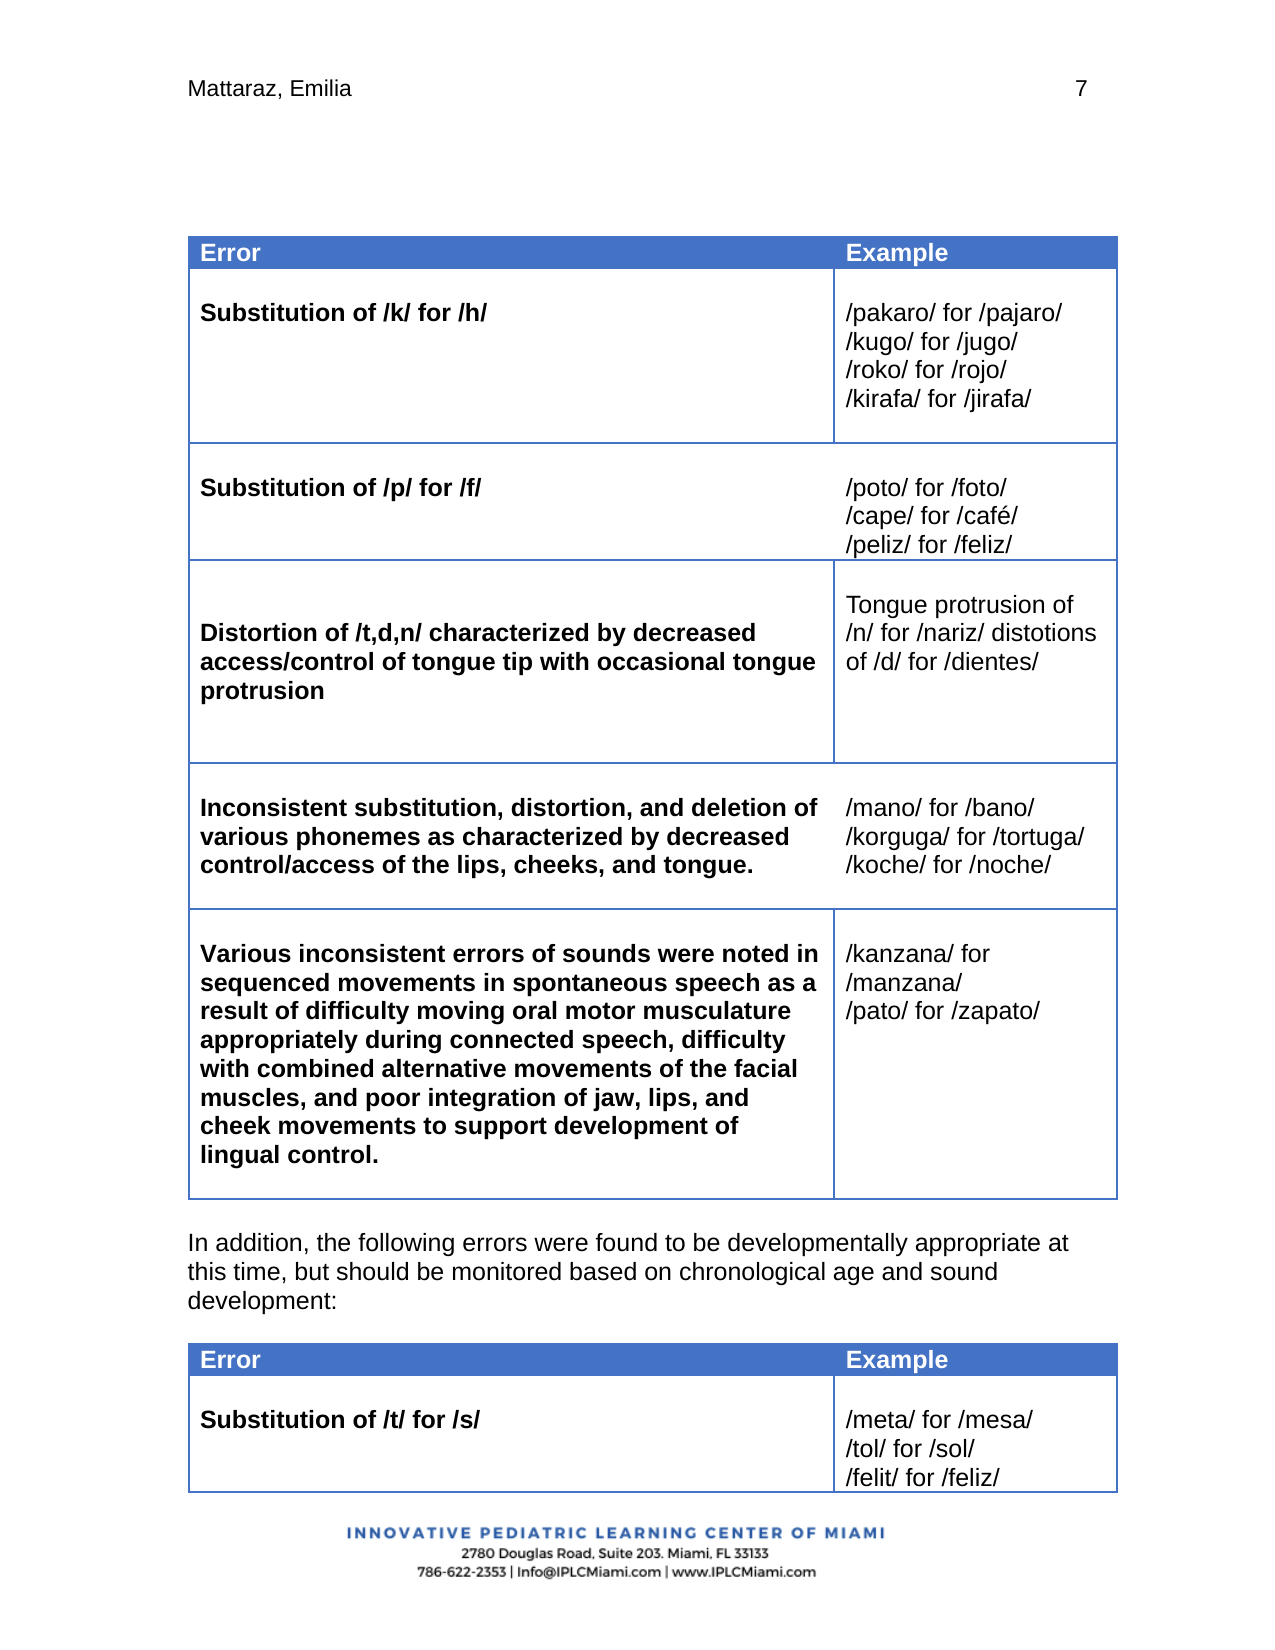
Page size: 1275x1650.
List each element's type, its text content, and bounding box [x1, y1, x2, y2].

table_cell /meta/ for /mesa/ /tol/ for /sol/ /felit/ for /feliz/ /tilla/ for /silla/ /atul/ for /azul/ [835, 1376, 1116, 1491]
table_cell /pakaro/ for /pajaro/ /kugo/ for /jugo/ /roko/ for /rojo/ /kirafa/ for /jirafa/ [835, 269, 1116, 442]
table_cell /kanzana/ for /manzana/ /pato/ for /zapato/ [835, 910, 1116, 1197]
table_cell Substitution of /p/ for /f/ [190, 444, 834, 559]
table_cell /poto/ for /foto/ /cape/ for /café/ /peliz/ for /feliz/ [834, 444, 1116, 559]
table_cell Tongue protrusion of /n/ for /nariz/ distotions of /d/ for /dientes/ [835, 561, 1116, 762]
table_cell Inconsistent substitution, distortion, and deletion of various phonemes as characterized by decreased control/access of the lips, cheeks, and tongue. [190, 764, 834, 908]
table_cell Substitution of /k/ for /h/ [190, 269, 833, 442]
table_cell /mano/ for /bano/ /korguga/ for /tortuga/ /koche/ for /noche/ [834, 764, 1116, 908]
table_cell Distortion of /t,d,n/ characterized by decreased access/control of tongue tip with occasional tongue protrusion [190, 561, 833, 762]
table_header Example [834, 1345, 1116, 1374]
table_header Example [834, 238, 1116, 267]
table_header Error [190, 1345, 834, 1374]
picture [337, 1512, 919, 1593]
table_cell Substitution of /t/ for /s/ [190, 1376, 833, 1491]
table_header Error [190, 238, 834, 267]
text In addition, the following errors were found to be developmentally appropriate at this time, but should be monitored based on chronological age and sound development: [187, 1228, 1087, 1314]
